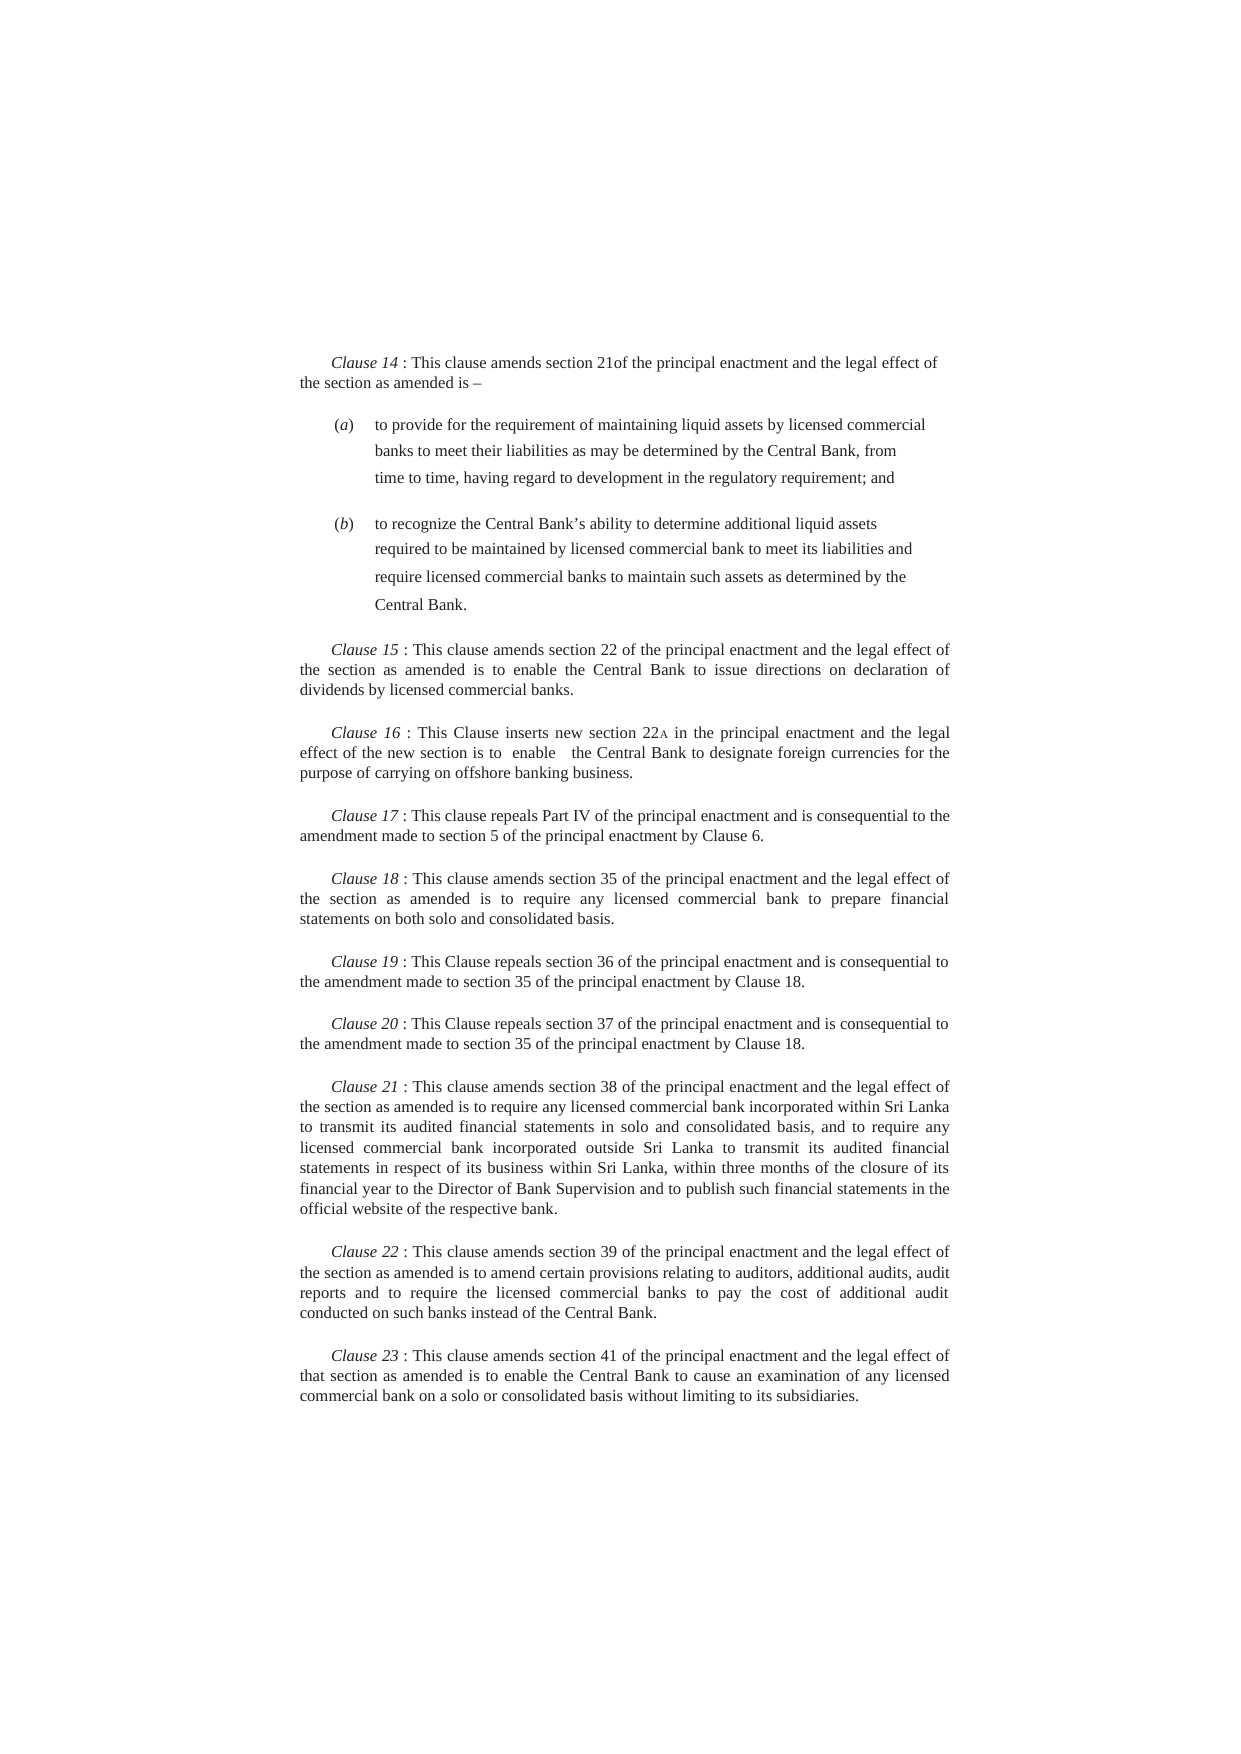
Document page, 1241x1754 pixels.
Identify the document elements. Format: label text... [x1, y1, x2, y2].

text Clause 18 : This clause amends section 35 of the principal enactment and the legal effect of the section as amended is to require any licensed commercial bank to prepare financial statements on both solo and consolidated basis. [299, 868, 950, 928]
text Clause 17 : This clause repeals Part IV of the principal enactment and is consequential to the amendment made to section 5 of the principal enactment by Clause 6. [299, 806, 955, 845]
text Clause 23 : This clause amends section 41 of the principal enactment and the legal effect of that section as amended is to enable the Central Bank to cause an examination of any licensed commercial bank on a solo or consolidated basis without limiting to its subsidiaries. [299, 1346, 950, 1405]
text (a) to provide for the requirement of maintaining liquid assets by licensed commercial banks to meet their liabilities as may be determined by the Central Bank, from time to time, having regard to development in the regulatory requirement; and [334, 415, 955, 489]
text Clause 15 : This clause amends section 22 of the principal enactment and the legal effect of the section as amended is to enable the Central Bank to issue directions on declaration of dividends by licensed commercial banks. [299, 640, 950, 699]
text Clause 14 : This clause amends section 21of the principal enactment and the legal effect of the section as amended is – [299, 353, 955, 392]
text (b) to recognize the Central Bank’s ability to determine additional liquid assets required to be maintained by licensed commercial bank to meet its liabilities and require licensed commercial banks to maintain such assets as determined by the Central Bank. [334, 514, 955, 616]
text Clause 20 : This Clause repeals section 37 of the principal enactment and is consequential to the amendment made to section 35 of the principal enactment by Clause 18. [299, 1014, 955, 1053]
text Clause 16 : This Clause inserts new section 22A in the principal enactment and the legal effect of the new section is to enable the Central Bank to designate foreign currencies for the purpose of carrying on offshore banking business. [299, 723, 950, 782]
text Clause 22 : This clause amends section 39 of the principal enactment and the legal effect of the section as amended is to amend certain provisions relating to auditors, additional audits, audit reports and to require the licensed commercial banks to pay the cost of additional audit conducted on such banks instead of the Central Bank. [299, 1242, 950, 1322]
text Clause 19 : This Clause repeals section 36 of the principal enactment and is consequential to the amendment made to section 35 of the principal enactment by Clause 18. [299, 951, 955, 991]
text Clause 21 : This clause amends section 38 of the principal enactment and the legal effect of the section as amended is to require any licensed commercial bank incorporated within Sri Lanka to transmit its audited financial statements in solo and consolidated basis, and to require any licensed commercial bank incorporated outside Sri Lanka to transmit its audited financial statements in respect of its business within Sri Lanka, within three months of the closure of its financial year to the Director of Bank Supervision and to publish such financial statements in the official website of the respective bank. [299, 1076, 950, 1218]
